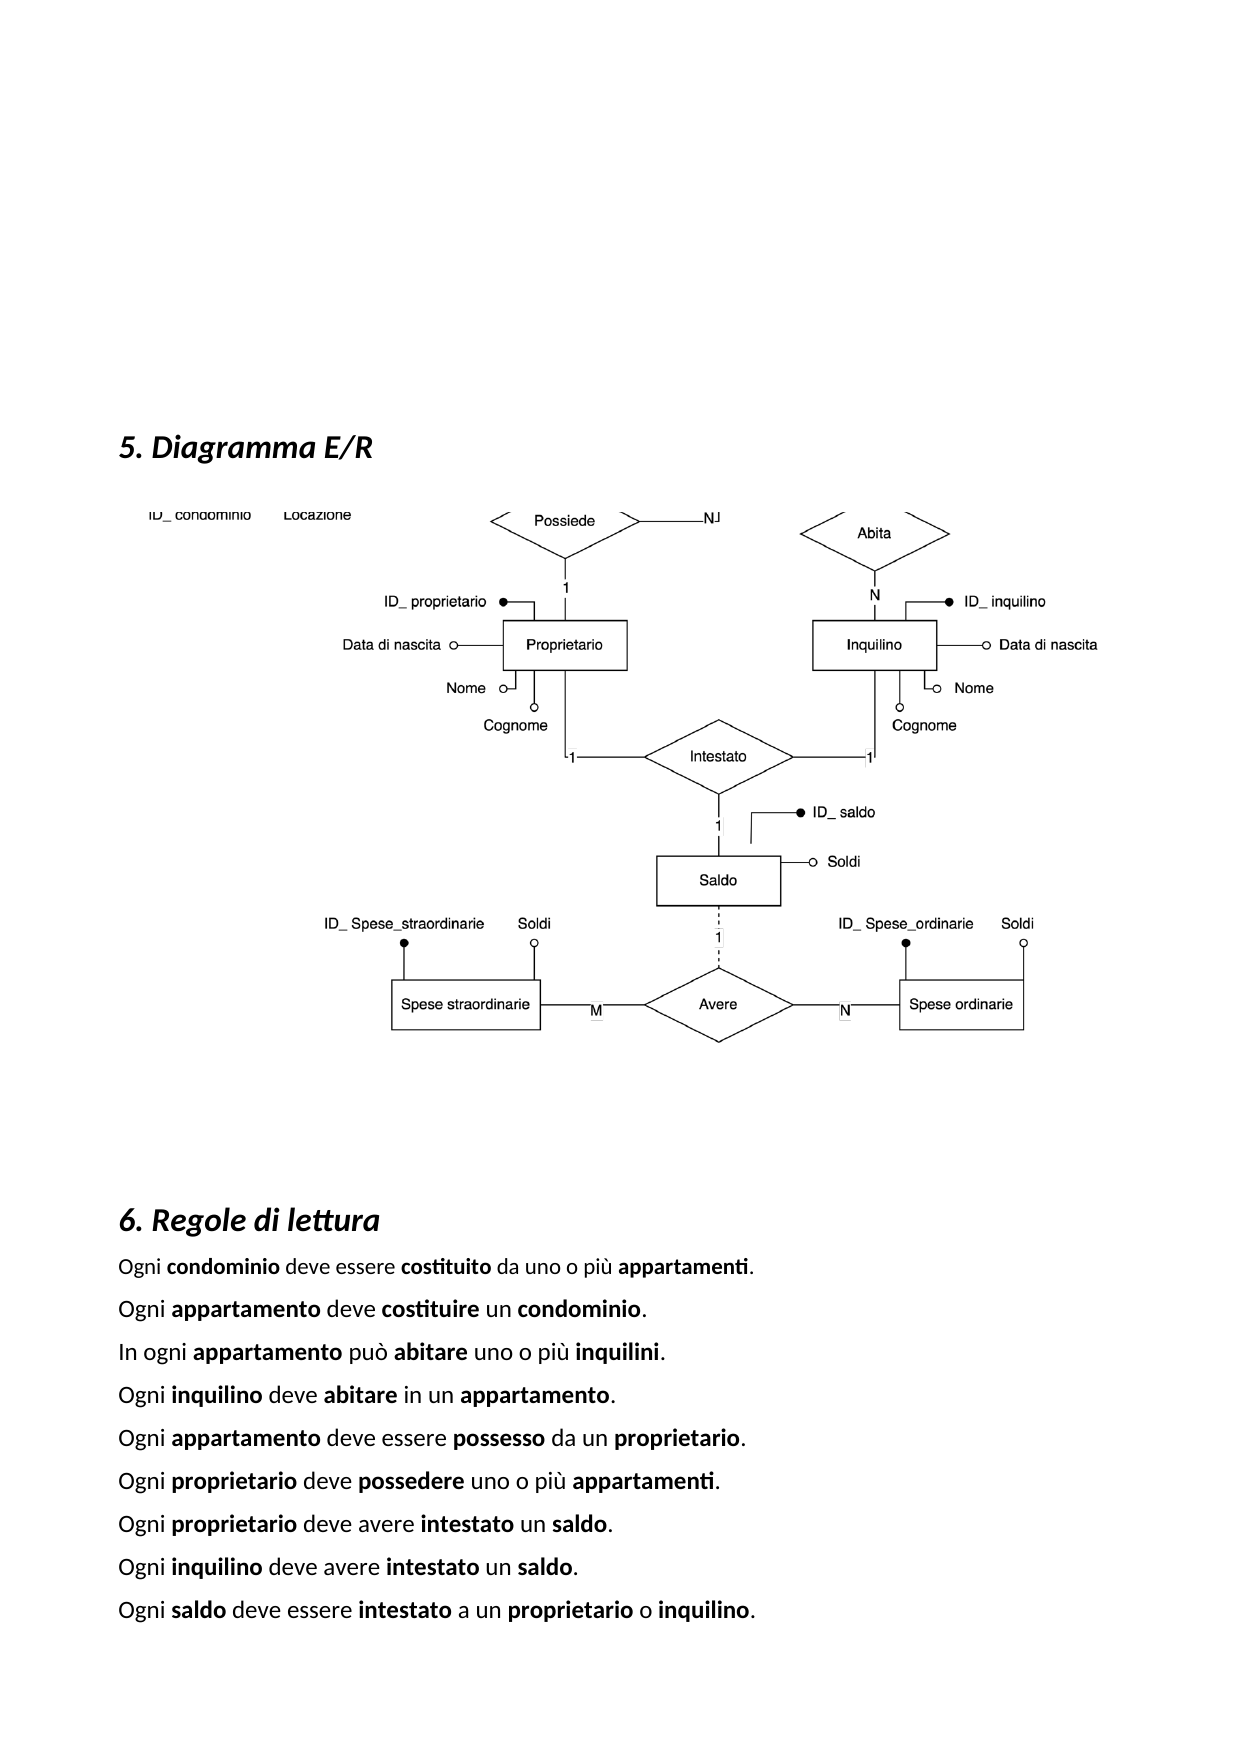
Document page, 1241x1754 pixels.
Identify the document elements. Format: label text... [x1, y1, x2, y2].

text Ogni appartamento deve essere possesso da un proprietario. [118, 1424, 1122, 1452]
text Ogni proprietario deve possedere uno o più appartamenti. [118, 1467, 1122, 1494]
text 6. Regole di lettura [118, 1202, 1122, 1239]
text Ogni saldo deve essere intestato a un proprietario o inquilino. [118, 1596, 1122, 1624]
text 5. Diagramma E/R [118, 429, 1122, 466]
text Ogni condominio deve essere costituito da uno o più appartamenti. [118, 1254, 1122, 1279]
text Ogni proprietario deve avere intestato un saldo. [118, 1510, 1122, 1538]
picture [118, 512, 1122, 1055]
text Ogni appartamento deve costituire un condominio. [118, 1295, 1122, 1322]
text Ogni inquilino deve avere intestato un saldo. [118, 1553, 1122, 1581]
text Ogni inquilino deve abitare in un appartamento. [118, 1381, 1122, 1408]
text In ogni appartamento può abitare uno o più inquilini. [118, 1338, 1122, 1366]
